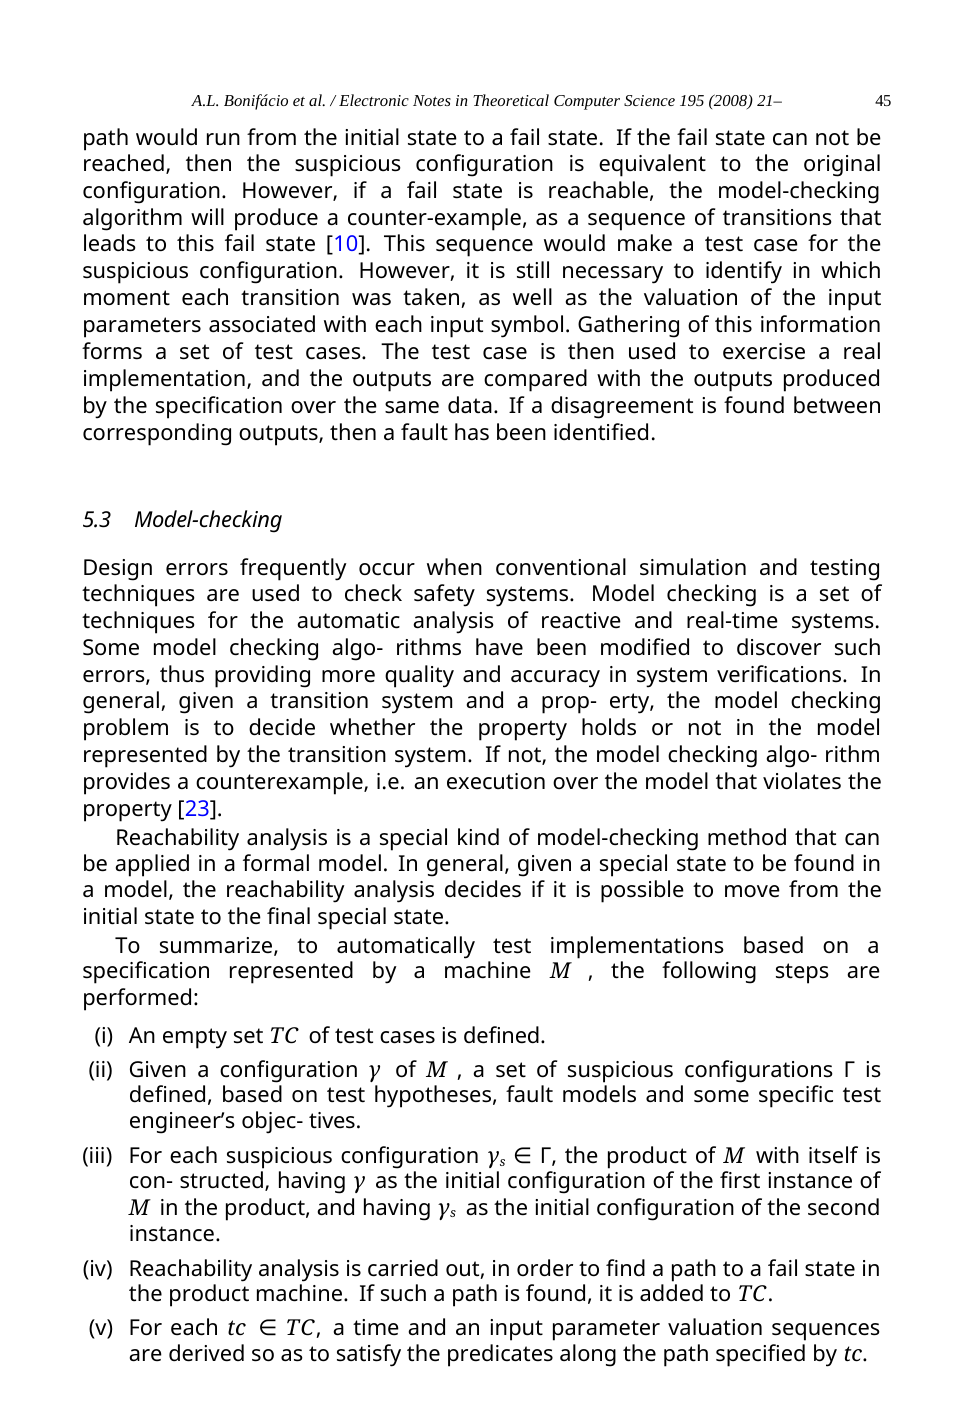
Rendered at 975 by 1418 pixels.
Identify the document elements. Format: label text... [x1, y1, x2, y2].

list For each tc ∈ TC, a time and an input parameter valuation sequences are derived so as to satisfy the predicates along the path specified by tc. [89, 1315, 881, 1367]
list Given a configuration γ of M , a set of suspicious configurations Γ is defined, based on test hypotheses, fault models and some specific test engineer’s objec- tives. [88, 1056, 882, 1135]
text Design errors frequently occur when conventional simulation and testing techniques are used to check safety systems. Model checking is a set of techniques for the automatic analysis of reactive and real-time systems. Some model checking algo- rithms have been modified to discover such errors, thus providing more quality and accuracy in system verifications. In general, given a transition system and a prop- erty, the model checking problem is to decide whether the property holds or not in the model represented by the transition system. If not, the model checking algo- rithm provides a counterexample, i.e. an execution over the model that violates the property [23]. [82, 554, 882, 823]
text Reachability analysis is a special kind of model-checking method that can be applied in a formal model. In general, given a special state to be found in a model, the reachability analysis decides if it is possible to move from the initial state to the final special state. [82, 824, 882, 931]
text path would run from the initial state to a fail state. If the fail state can not be reached, then the suspicious configuration is equivalent to the original configuration. However, if a fail state is reachable, the model-checking algorithm will produce a counter-example, as a sequence of transitions that leads to this fail state [10]. This sequence would make a test case for the suspicious configuration. However, it is still necessary to identify in which moment each transition was taken, as well as the valuation of the input parameters associated with each input symbol. Gathering of this information forms a set of test cases. The test case is then used to exercise a real implementation, and the outputs are compared with the outputs produced by the specification over the same data. If a disagreement is found between corresponding outputs, then a fault has been identified. [82, 124, 882, 446]
list For each suspicious configuration γs ∈ Γ, the product of M with itself is con- structed, having γ as the initial configuration of the first instance of M in the product, and having γs as the initial configuration of the second instance. [82, 1143, 881, 1247]
list An empty set TC of test cases is defined. [94, 1020, 910, 1049]
text To summarize, to automatically test implementations based on a specification represented by a machine M , the following steps are performed: [82, 933, 881, 1012]
list Reachability analysis is carried out, in order to find a path to a fail state in the product machine. If such a path is found, it is added to TC. [83, 1255, 881, 1307]
list Model-checking [82, 504, 910, 534]
